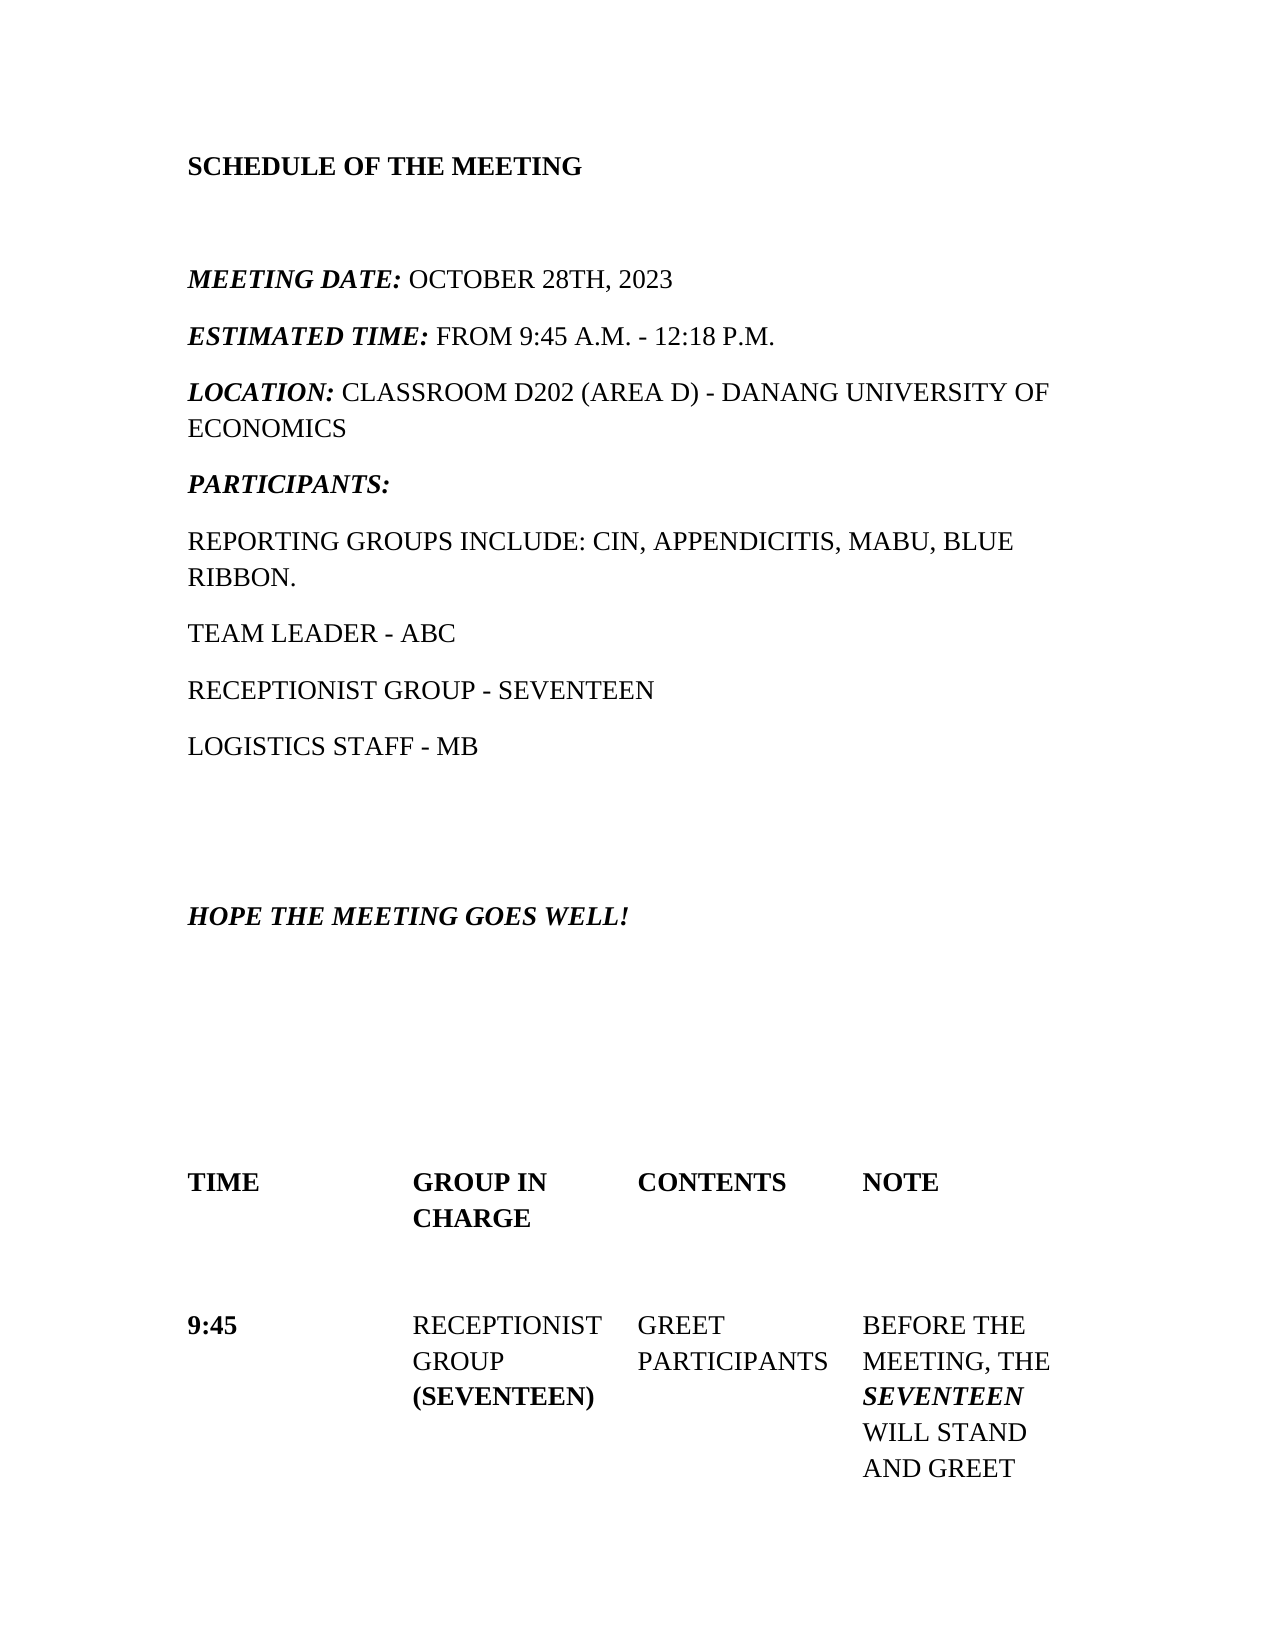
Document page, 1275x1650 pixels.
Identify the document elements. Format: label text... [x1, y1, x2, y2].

text TEAM LEADER - ABC [187, 617, 1087, 648]
text SCHEDULE OF THE MEETING [187, 150, 1087, 181]
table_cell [851, 1258, 1076, 1483]
text RECEPTIONIST GROUP - SEVENTEEN [187, 674, 1087, 705]
text ESTIMATED TIME: FROM 9:45 A.M. - 12:18 P.M. [187, 320, 1087, 351]
table_cell GREET PARTICIPANTS [626, 1258, 851, 1483]
text REPORTING GROUPS INCLUDE: CIN, APPENDICITIS, MABU, BLUE RIBBON. [187, 525, 1087, 592]
table_header GROUP IN CHARGE [401, 1115, 626, 1258]
text LOGISTICS STAFF - MB [187, 731, 1087, 762]
table_header CONTENTS [626, 1115, 851, 1258]
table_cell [401, 1258, 626, 1483]
table_cell 9:45 [176, 1258, 401, 1483]
text LOCATION: CLASSROOM D202 (AREA D) - DANANG UNIVERSITY OF ECONOMICS [187, 376, 1087, 443]
text PARTICIPANTS: [187, 468, 1087, 500]
table_header NOTE [851, 1115, 1076, 1258]
table_header TIME [176, 1115, 401, 1258]
text MEETING DATE: OCTOBER 28TH, 2023 [187, 263, 1087, 294]
text HOPE THE MEETING GOES WELL! [187, 900, 1087, 931]
